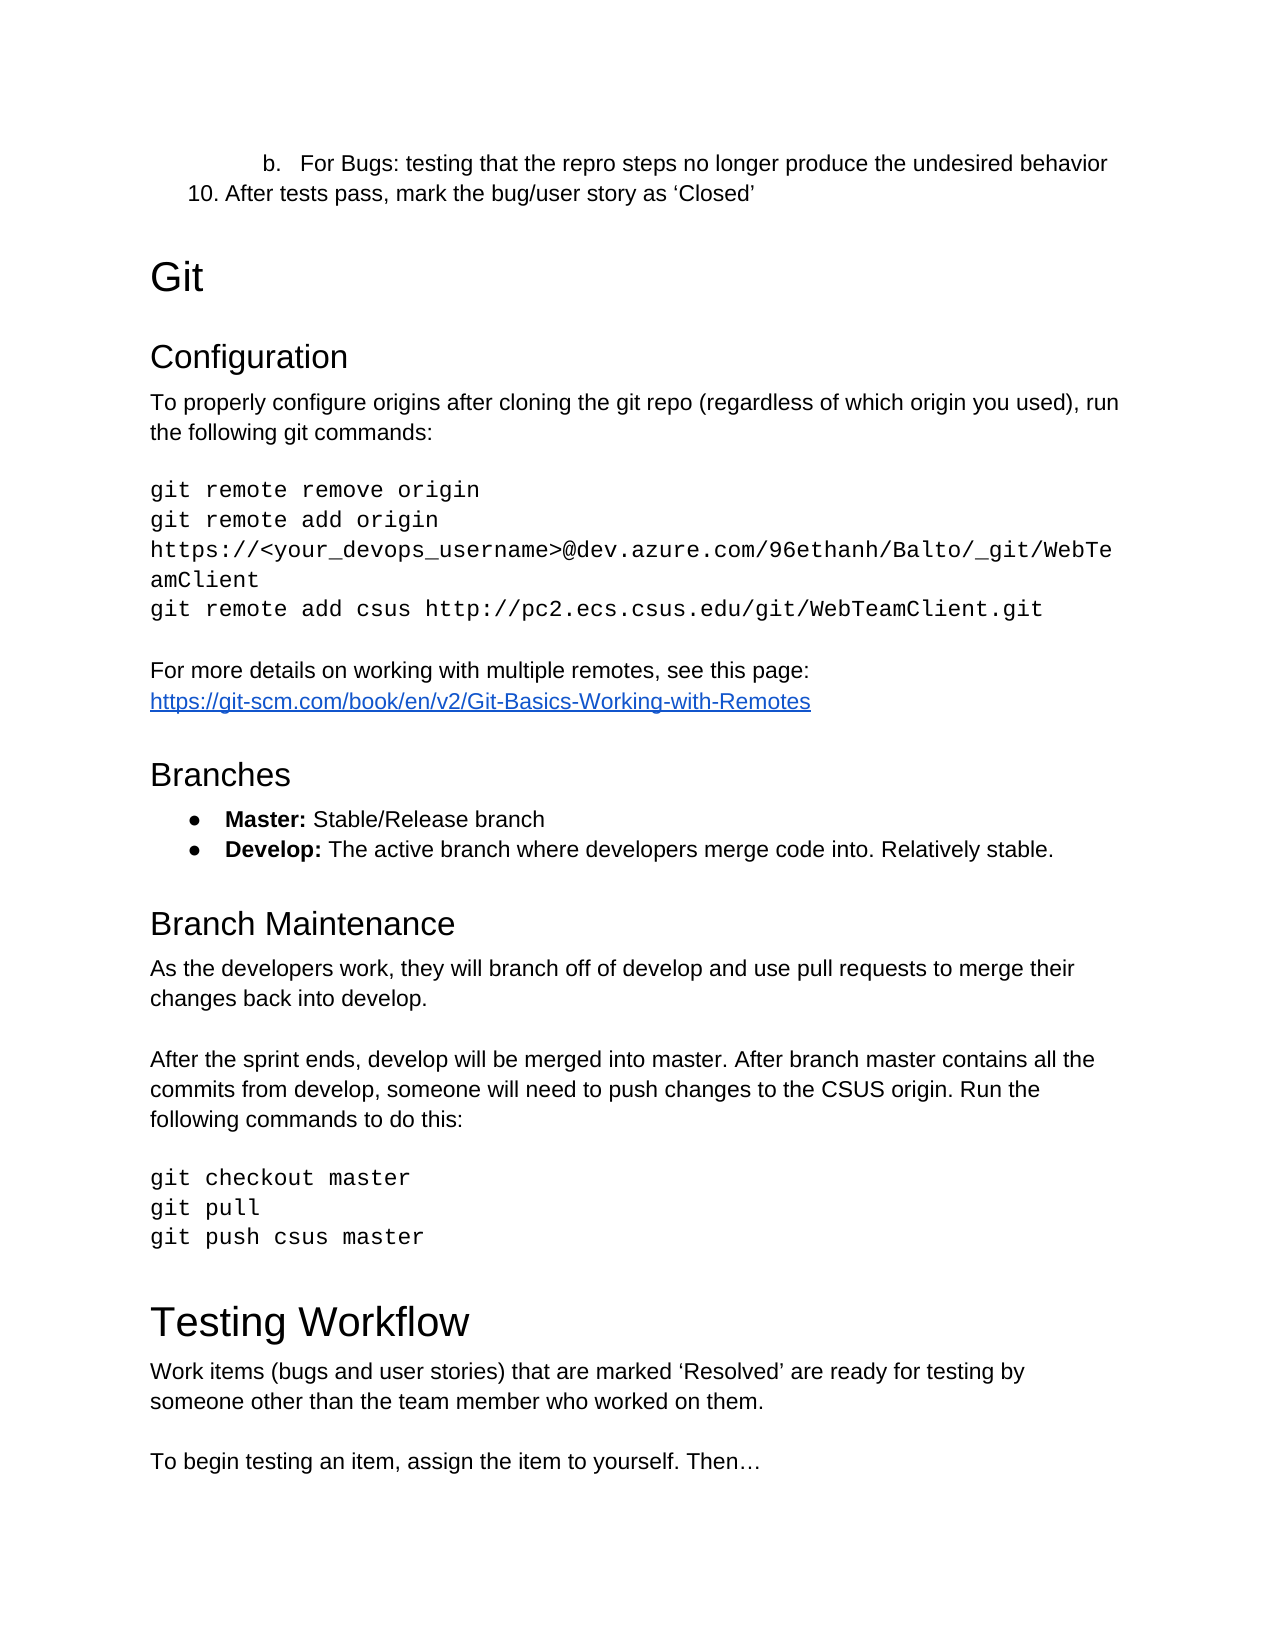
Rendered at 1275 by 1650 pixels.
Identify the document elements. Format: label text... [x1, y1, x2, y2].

list Develop: The active branch where developers merge code into. Relatively stable. [187, 836, 1125, 863]
text git remote remove origin [150, 479, 1125, 504]
text git pull [150, 1196, 1125, 1222]
list For Bugs: testing that the repro steps no longer produce the undesired behavior [262, 150, 1125, 176]
list Master: Stable/Release branch [187, 806, 1125, 833]
subtitle Testing Workflow [150, 1297, 1125, 1345]
subtitle Branch Maintenance [150, 904, 1125, 943]
text Work items (bugs and user stories) that are marked ‘Resolved’ are ready for testing by someone other than the team member who worked on them. [150, 1358, 1125, 1414]
text As the developers work, they will branch off of develop and use pull requests to merge their changes back into develop. [150, 955, 1125, 1012]
text To properly configure origins after cloning the git repo (regardless of which origin you used), run the following git commands: [150, 388, 1125, 445]
list After tests pass, mark the bug/user story as ‘Closed’ [187, 180, 1125, 207]
text git remote add origin https://<your_devops_username>@dev.azure.com/96ethanh/Balto/_git/WebTeamClient [150, 508, 1125, 594]
text git checkout master [150, 1166, 1125, 1192]
subtitle Branches [150, 755, 1125, 794]
subtitle Git [150, 252, 1125, 300]
text git push csus master [150, 1226, 1125, 1252]
text git remote add csus http://pc2.ecs.csus.edu/git/WebTeamClient.git [150, 598, 1125, 624]
subtitle Configuration [150, 337, 1125, 376]
text After the sprint ends, develop will be merged into master. After branch master contains all the commits from develop, someone will need to push changes to the CSUS origin. Run the following commands to do this: [150, 1046, 1125, 1132]
text For more details on working with multiple remotes, see this page: https://git-scm.com/book/en/v2/Git-Basics-Working-with-Remotes [150, 657, 1125, 714]
text To begin testing an item, assign the item to yourself. Then… [150, 1448, 1125, 1474]
